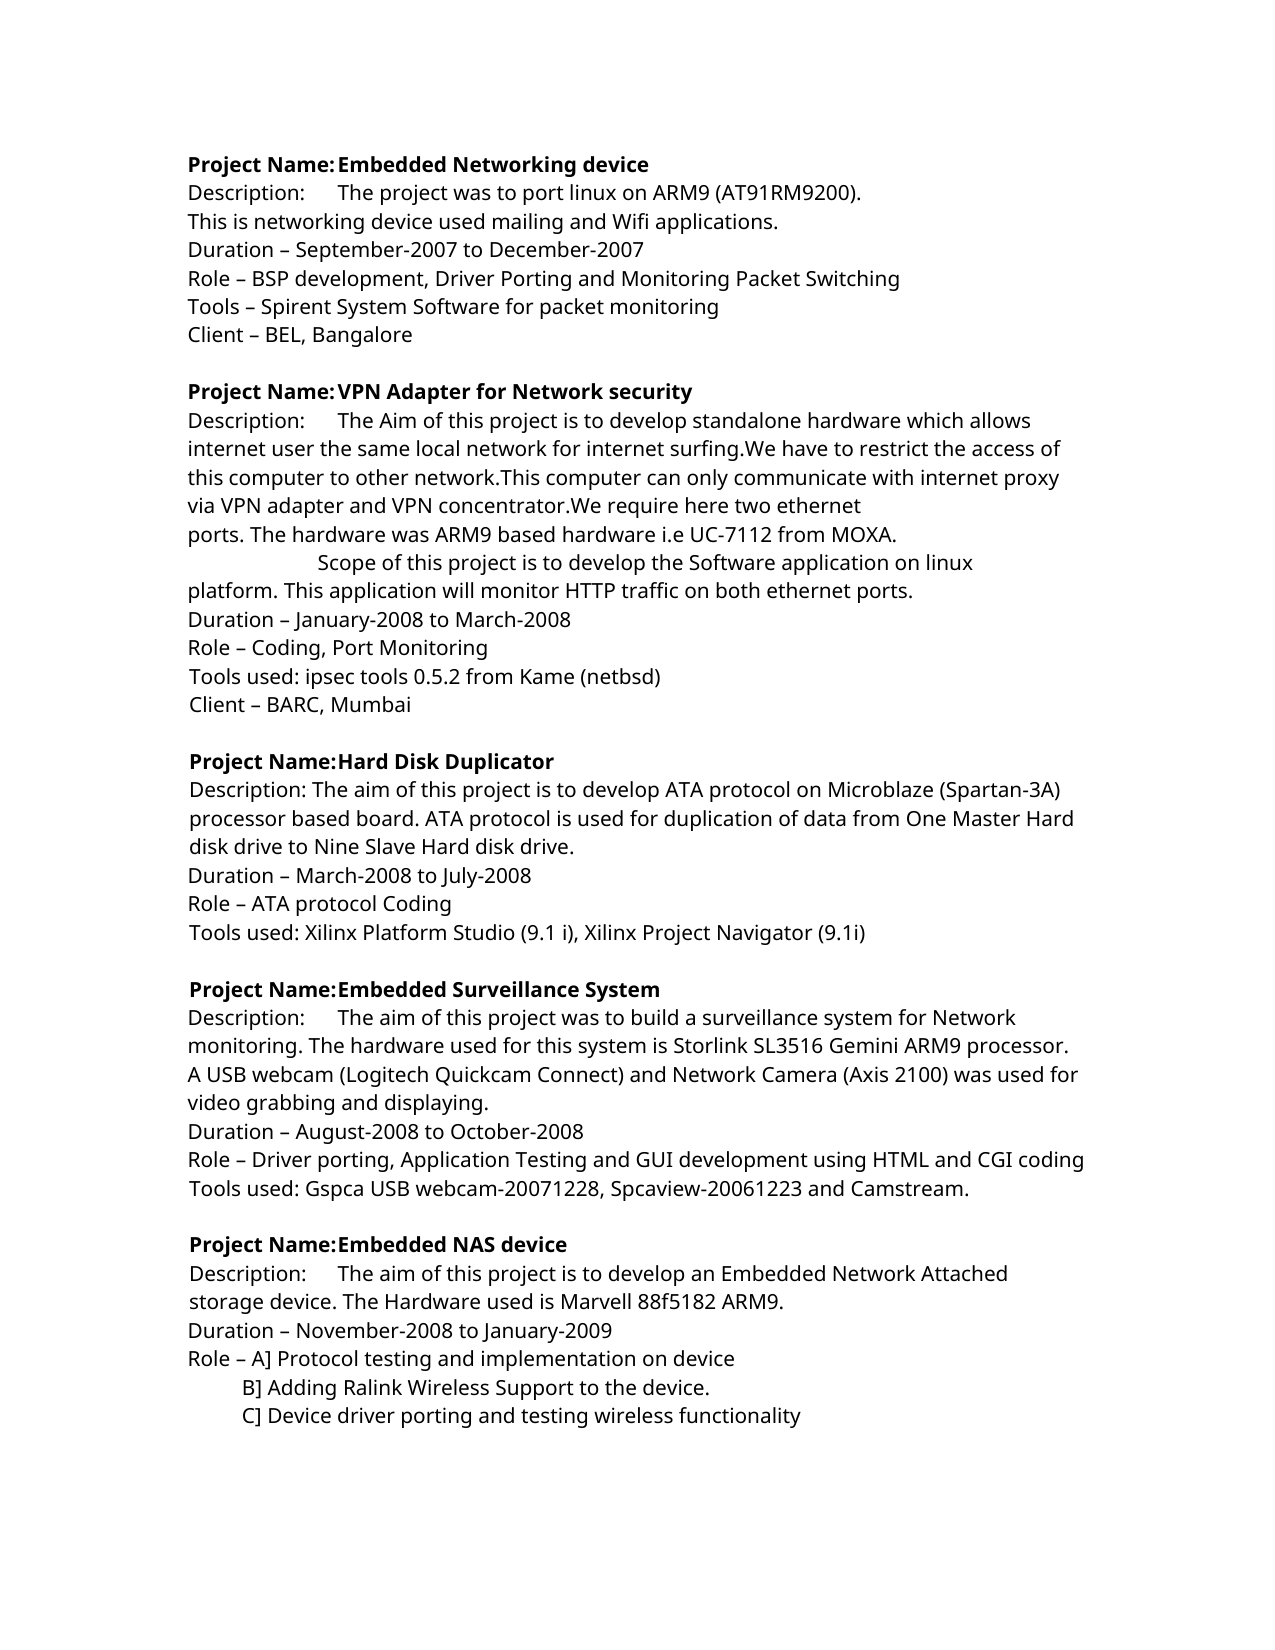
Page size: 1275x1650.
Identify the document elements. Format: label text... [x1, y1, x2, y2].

text Duration – August-2008 to October-2008 [187, 1117, 1087, 1145]
text Duration – November-2008 to January-2009 [187, 1316, 1087, 1344]
text Description: The Aim of this project is to develop standalone hardware which allows internet user the same local network for internet surfing.We have to restrict the access of this computer to other network.This computer can only communicate with internet proxy via VPN adapter and VPN concentrator.We require here two ethernet ports. The hardware was ARM9 based hardware i.e UC-7112 from MOXA. Scope of this project is to develop the Software application on linux platform. This application will monitor HTTP traffic on both ethernet ports. Duration – January-2008 to March-2008 [187, 406, 1087, 633]
text Role – ATA protocol Coding [187, 889, 1087, 918]
text Role – Driver porting, Application Testing and GUI development using HTML and CGI coding [187, 1145, 1087, 1174]
text Description: The aim of this project was to build a surveillance system for Network monitoring. The hardware used for this system is Storlink SL3516 Gemini ARM9 processor. A USB webcam (Logitech Quickcam Connect) and Network Camera (Axis 2100) was used for video grabbing and displaying. [187, 1003, 1087, 1117]
text Role – BSP development, Driver Porting and Monitoring Packet Switching [187, 264, 1087, 292]
text Duration – March-2008 to July-2008 [187, 861, 1087, 889]
text Client – BARC, Mumbai [189, 690, 1087, 719]
text B] Adding Ralink Wireless Support to the device. [187, 1373, 1087, 1401]
text Role – Coding, Port Monitoring [187, 633, 1087, 662]
text Project Name: Embedded Surveillance System [189, 975, 1087, 1003]
text Tools used: Xilinx Platform Studio (9.1 i), Xilinx Project Navigator (9.1i) [189, 918, 1087, 946]
text Description: The aim of this project is to develop an Embedded Network Attached storage device. The Hardware used is Marvell 88f5182 ARM9. [189, 1259, 1087, 1316]
text Tools – Spirent System Software for packet monitoring [187, 292, 1087, 321]
text Client – BEL, [187, 321, 1087, 349]
text Project Name: Embedded Networking device Description: The project was to port linux on ARM9 (AT91RM9200). This is networking device used mailing and Wifi applications. [187, 150, 1087, 235]
text Tools used: Gspca USB webcam-20071228, Spcaview-20061223 and Camstream. [189, 1174, 1087, 1202]
text C] Device driver porting and testing wireless functionality [187, 1401, 1087, 1430]
text Description: The aim of this project is to develop ATA protocol on Microblaze (Spartan-3A) processor based board. ATA protocol is used for duplication of data from One Master Hard disk drive to Nine Slave Hard disk drive. [189, 776, 1087, 861]
text Role – A] Protocol testing and implementation on device [187, 1344, 1087, 1373]
text Project Name: Hard Disk Duplicator [189, 747, 1087, 776]
text Tools used: ipsec tools 0.5.2 from Kame (netbsd) [189, 662, 1087, 690]
text Duration – September-2007 to December-2007 [187, 235, 1087, 264]
text Project Name: Embedded NAS device [189, 1231, 1087, 1259]
text Project Name: VPN Adapter for Network security [187, 377, 1087, 406]
